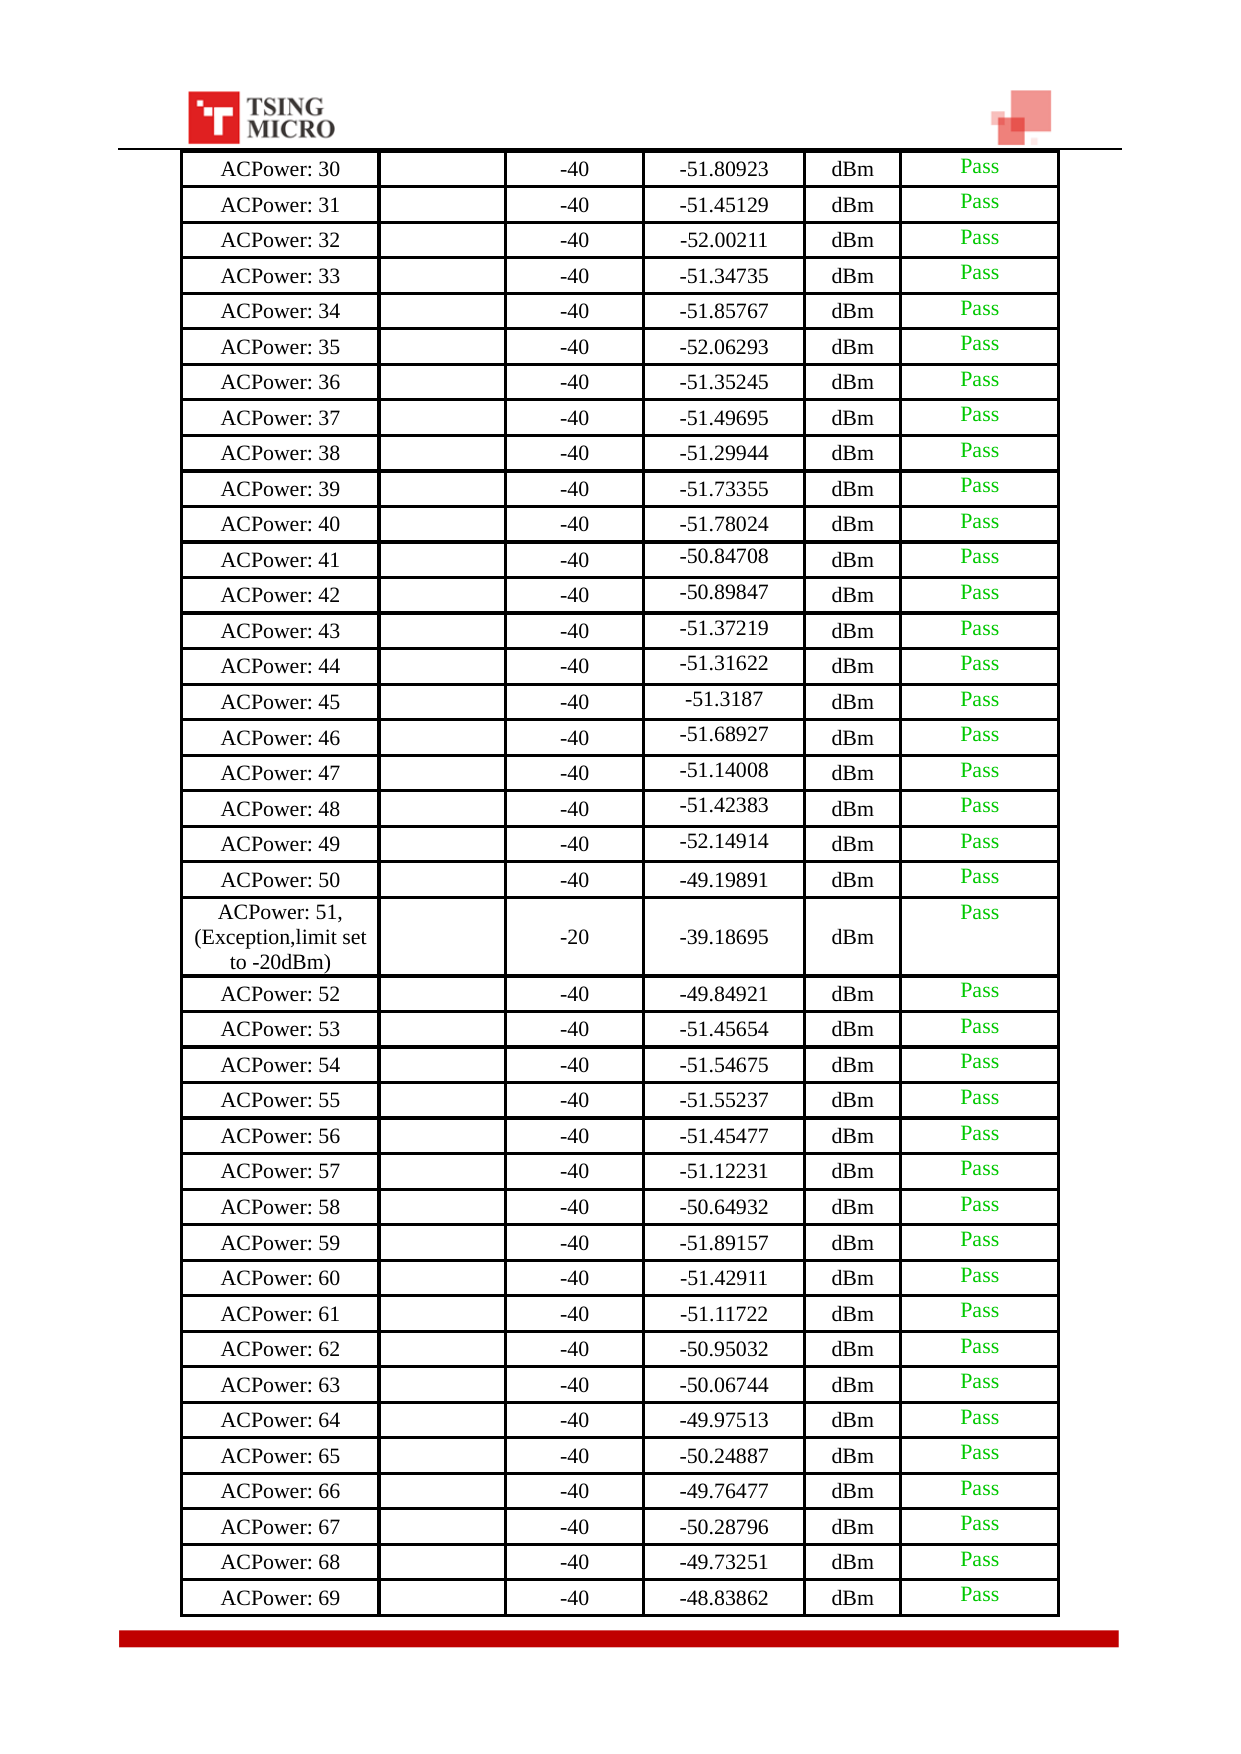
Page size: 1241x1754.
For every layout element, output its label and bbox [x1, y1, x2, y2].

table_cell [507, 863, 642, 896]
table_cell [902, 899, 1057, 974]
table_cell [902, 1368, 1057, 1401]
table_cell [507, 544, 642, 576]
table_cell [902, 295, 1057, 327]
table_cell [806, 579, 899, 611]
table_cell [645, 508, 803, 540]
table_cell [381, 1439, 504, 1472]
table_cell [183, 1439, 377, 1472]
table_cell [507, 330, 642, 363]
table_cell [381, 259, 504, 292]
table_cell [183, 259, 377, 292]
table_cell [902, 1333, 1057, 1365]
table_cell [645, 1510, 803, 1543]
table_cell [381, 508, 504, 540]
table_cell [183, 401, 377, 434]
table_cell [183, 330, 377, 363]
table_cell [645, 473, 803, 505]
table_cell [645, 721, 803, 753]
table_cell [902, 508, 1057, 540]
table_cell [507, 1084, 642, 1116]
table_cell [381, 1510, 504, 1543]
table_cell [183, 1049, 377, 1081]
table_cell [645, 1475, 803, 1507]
picture [187, 88, 1053, 146]
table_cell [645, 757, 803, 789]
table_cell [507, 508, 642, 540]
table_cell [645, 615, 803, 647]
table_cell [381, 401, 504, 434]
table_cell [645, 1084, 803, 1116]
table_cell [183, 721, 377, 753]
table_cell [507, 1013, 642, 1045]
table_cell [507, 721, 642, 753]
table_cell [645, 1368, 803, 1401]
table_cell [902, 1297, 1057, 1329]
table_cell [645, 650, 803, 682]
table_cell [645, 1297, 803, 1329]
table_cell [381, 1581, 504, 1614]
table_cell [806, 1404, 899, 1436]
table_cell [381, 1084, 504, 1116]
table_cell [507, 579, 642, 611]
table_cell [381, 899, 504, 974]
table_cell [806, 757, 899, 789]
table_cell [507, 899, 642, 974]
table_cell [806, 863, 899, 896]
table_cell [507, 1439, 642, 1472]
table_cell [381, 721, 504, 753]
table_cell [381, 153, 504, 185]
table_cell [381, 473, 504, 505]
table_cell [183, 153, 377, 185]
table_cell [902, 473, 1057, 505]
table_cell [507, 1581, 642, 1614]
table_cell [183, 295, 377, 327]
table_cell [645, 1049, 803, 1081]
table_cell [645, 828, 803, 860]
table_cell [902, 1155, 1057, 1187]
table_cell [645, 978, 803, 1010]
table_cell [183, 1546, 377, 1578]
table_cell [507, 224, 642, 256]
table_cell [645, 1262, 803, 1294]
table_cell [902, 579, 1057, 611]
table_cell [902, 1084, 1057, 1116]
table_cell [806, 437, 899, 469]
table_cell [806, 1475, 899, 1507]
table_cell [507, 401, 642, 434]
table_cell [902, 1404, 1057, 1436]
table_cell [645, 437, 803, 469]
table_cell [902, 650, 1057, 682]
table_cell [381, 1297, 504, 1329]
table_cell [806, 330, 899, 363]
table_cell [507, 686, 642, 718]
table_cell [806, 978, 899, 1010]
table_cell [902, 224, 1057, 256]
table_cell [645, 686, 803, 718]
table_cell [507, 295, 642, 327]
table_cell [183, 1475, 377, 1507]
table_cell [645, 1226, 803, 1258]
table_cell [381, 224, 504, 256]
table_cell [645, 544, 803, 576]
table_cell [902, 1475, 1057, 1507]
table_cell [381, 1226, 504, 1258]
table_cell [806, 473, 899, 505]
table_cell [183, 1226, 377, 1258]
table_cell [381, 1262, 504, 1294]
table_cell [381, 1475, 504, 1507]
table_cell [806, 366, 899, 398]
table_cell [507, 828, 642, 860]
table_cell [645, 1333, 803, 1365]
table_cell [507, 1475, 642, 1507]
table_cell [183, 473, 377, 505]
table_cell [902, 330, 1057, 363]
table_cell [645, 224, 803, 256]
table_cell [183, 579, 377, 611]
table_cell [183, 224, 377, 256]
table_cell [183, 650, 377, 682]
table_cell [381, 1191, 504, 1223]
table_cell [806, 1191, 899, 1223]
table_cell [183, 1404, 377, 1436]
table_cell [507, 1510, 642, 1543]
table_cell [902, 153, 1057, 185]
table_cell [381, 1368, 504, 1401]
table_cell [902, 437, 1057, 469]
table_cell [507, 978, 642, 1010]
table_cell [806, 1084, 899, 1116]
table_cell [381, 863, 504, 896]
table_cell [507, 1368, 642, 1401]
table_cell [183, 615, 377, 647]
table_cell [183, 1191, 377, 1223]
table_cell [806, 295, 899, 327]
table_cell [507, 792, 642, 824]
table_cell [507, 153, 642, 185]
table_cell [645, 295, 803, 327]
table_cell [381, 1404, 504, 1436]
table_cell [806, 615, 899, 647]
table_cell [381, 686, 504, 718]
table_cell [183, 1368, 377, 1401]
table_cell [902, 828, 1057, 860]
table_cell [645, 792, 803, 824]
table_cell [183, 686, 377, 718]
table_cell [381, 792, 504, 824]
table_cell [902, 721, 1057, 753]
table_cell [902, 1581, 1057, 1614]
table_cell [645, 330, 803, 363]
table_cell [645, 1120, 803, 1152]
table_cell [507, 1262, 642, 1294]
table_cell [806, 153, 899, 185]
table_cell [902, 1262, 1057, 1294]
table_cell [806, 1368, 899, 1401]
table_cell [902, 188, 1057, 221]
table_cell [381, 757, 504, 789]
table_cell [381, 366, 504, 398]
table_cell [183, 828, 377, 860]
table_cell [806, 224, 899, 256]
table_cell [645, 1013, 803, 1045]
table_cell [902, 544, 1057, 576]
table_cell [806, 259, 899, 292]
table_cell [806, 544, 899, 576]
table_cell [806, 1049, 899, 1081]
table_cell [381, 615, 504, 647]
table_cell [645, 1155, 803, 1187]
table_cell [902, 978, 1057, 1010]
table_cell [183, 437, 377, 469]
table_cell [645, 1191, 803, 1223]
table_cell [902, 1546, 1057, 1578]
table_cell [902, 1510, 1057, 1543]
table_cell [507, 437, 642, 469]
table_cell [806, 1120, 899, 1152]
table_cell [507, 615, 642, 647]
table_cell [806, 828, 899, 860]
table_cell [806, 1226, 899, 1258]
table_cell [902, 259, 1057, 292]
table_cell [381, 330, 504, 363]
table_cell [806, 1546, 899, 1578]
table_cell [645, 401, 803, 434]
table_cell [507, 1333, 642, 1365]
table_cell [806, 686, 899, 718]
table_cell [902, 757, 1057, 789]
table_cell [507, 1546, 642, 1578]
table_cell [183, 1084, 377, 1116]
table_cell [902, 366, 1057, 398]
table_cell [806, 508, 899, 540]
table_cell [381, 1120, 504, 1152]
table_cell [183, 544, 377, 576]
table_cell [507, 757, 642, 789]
picture [118, 1629, 1121, 1651]
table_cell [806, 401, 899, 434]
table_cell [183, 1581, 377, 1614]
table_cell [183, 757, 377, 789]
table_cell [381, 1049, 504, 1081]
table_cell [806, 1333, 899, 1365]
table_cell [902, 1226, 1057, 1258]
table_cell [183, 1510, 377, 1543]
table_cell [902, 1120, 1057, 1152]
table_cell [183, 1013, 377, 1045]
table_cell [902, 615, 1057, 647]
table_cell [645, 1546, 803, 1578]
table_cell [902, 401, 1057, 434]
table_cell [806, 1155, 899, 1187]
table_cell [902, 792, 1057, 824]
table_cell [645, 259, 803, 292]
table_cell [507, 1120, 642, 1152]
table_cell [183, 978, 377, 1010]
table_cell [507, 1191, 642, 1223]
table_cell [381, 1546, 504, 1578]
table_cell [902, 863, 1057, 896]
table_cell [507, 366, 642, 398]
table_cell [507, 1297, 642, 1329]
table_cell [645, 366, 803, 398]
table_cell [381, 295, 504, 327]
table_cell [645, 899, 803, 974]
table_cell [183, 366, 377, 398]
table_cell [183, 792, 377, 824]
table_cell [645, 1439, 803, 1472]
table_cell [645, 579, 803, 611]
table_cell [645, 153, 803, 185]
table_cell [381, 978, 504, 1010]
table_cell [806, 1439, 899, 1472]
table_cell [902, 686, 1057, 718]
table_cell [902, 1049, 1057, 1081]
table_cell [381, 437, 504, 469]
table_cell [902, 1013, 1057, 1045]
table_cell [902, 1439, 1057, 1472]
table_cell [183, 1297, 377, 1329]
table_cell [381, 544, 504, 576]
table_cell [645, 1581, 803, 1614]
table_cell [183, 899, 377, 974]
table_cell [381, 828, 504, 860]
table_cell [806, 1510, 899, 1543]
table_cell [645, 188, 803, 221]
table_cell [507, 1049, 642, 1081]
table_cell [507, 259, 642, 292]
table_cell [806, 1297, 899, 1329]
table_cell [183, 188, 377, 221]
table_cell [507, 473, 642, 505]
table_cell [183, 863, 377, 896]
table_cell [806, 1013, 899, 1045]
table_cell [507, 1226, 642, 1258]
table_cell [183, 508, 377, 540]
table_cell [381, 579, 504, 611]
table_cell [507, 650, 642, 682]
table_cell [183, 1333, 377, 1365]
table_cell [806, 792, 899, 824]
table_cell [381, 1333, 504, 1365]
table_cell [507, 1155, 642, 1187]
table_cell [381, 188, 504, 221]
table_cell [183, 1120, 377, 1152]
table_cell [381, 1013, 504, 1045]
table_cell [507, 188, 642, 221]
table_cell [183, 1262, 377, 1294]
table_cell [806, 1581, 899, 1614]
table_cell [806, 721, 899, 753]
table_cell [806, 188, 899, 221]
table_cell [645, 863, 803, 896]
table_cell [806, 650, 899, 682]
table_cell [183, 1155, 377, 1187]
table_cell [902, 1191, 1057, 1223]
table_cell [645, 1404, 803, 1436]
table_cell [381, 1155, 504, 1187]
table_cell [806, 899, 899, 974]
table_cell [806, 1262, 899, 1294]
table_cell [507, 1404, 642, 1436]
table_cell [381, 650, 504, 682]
